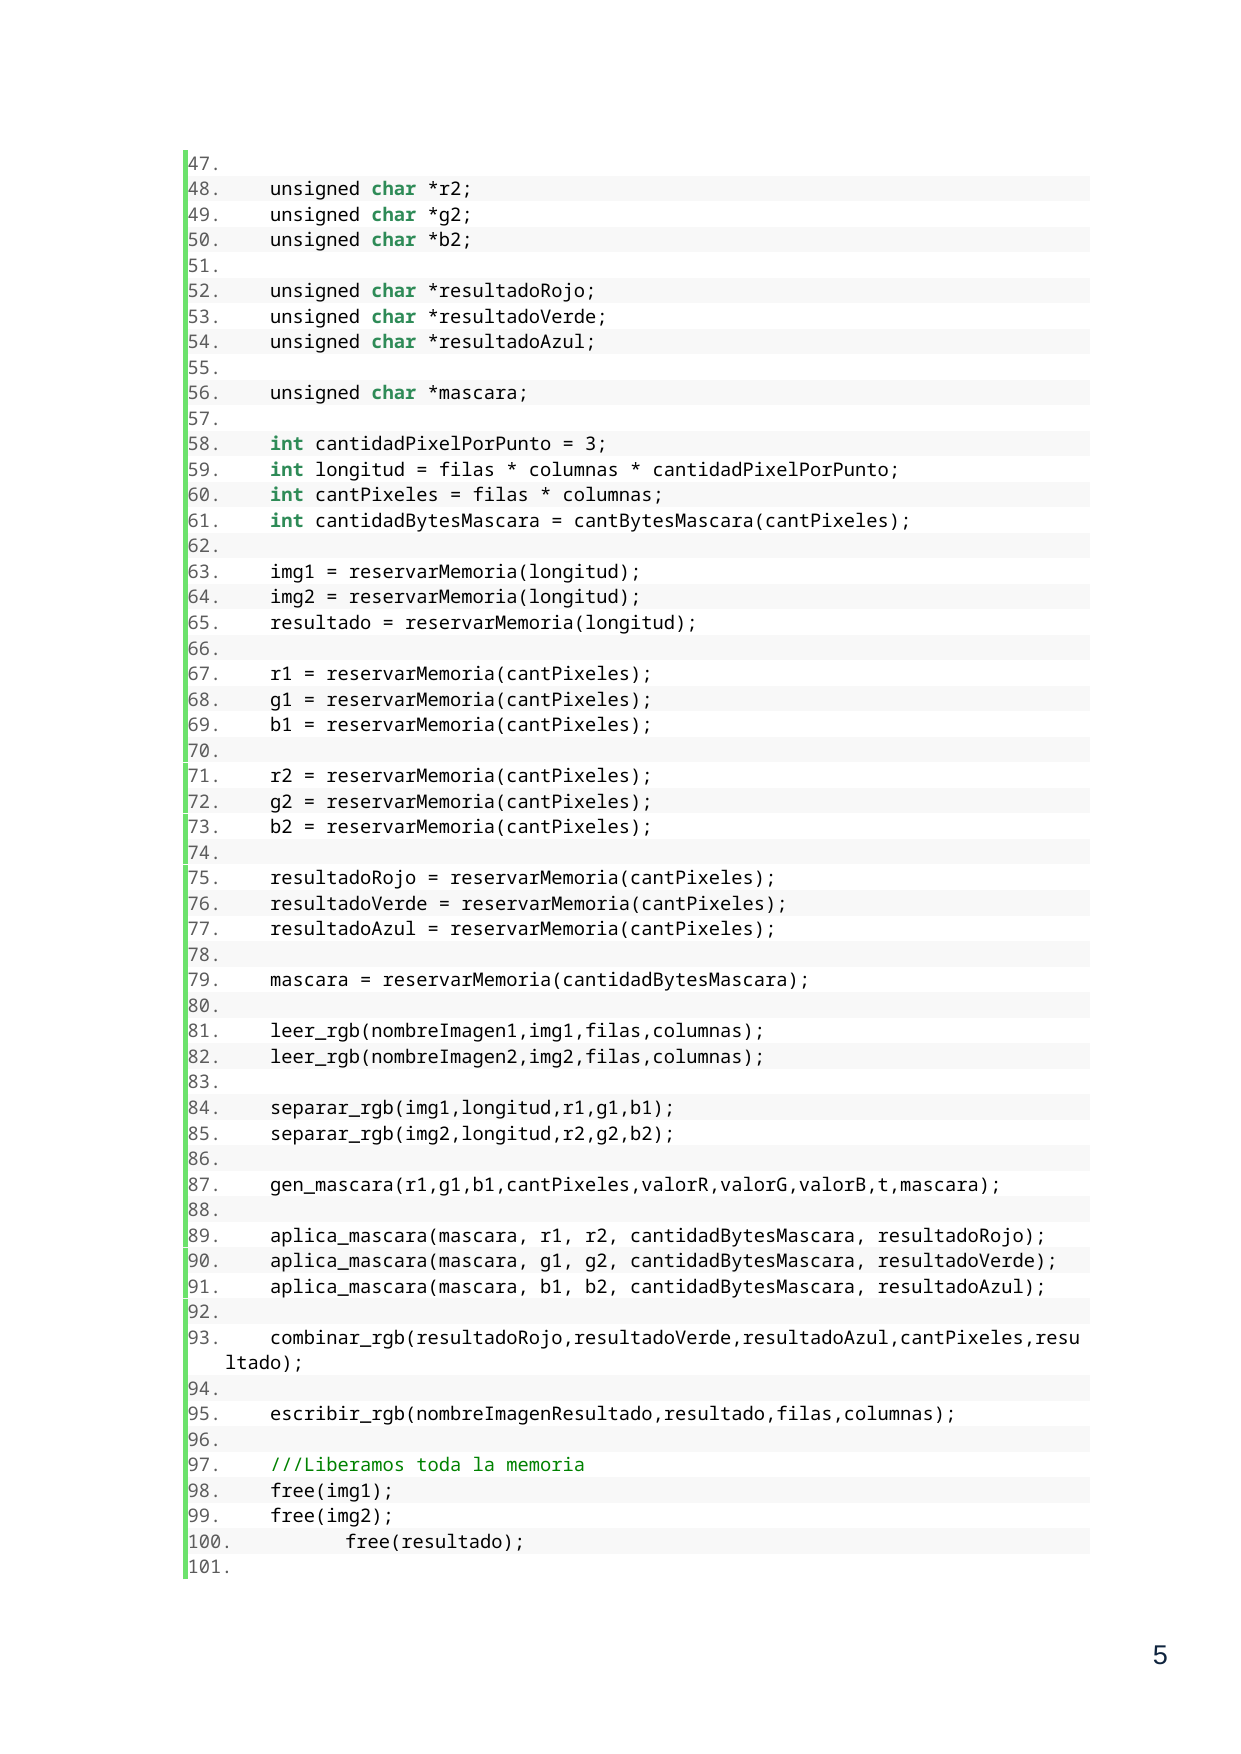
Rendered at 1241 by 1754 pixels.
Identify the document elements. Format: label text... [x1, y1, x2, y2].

list r2 = reservarMemoria(cantPixeles); [184, 762, 1090, 788]
list b1 = reservarMemoria(cantPixeles); [188, 711, 1090, 737]
list resultadoRojo = reservarMemoria(cantPixeles); [184, 864, 1090, 890]
list combinar_rgb(resultadoRojo,resultadoVerde,resultadoAzul,cantPixeles,resultado); [188, 1324, 1090, 1375]
list free(resultado); [188, 1528, 1090, 1554]
list img2 = reservarMemoria(longitud); [188, 584, 1090, 609]
list int longitud = filas * columnas * cantidadPixelPorPunto; [188, 456, 1090, 482]
list separar_rgb(img2,longitud,r2,g2,b2); [188, 1120, 1090, 1145]
list aplica_mascara(mascara, g1, g2, cantidadBytesMascara, resultadoVerde); [184, 1247, 1090, 1273]
list unsigned char *resultadoAzul; [188, 329, 1090, 354]
list aplica_mascara(mascara, b1, b2, cantidadBytesMascara, resultadoAzul); [188, 1273, 1090, 1298]
list unsigned char *mascara; [188, 380, 1090, 405]
list img1 = reservarMemoria(longitud); [188, 558, 1090, 584]
list unsigned char *g2; [188, 201, 1090, 227]
list unsigned char *resultadoVerde; [188, 303, 1090, 329]
list unsigned char *b2; [188, 227, 1090, 252]
list separar_rgb(img1,longitud,r1,g1,b1); [188, 1094, 1090, 1120]
list free(img1); [188, 1477, 1090, 1503]
list ///Liberamos toda la memoria [188, 1452, 1090, 1477]
list escribir_rgb(nombreImagenResultado,resultado,filas,columnas); [188, 1401, 1090, 1426]
list resultadoAzul = reservarMemoria(cantPixeles); [188, 916, 1090, 941]
list int cantidadBytesMascara = cantBytesMascara(cantPixeles); [188, 507, 1090, 533]
list int cantidadPixelPorPunto = 3; [188, 431, 1090, 456]
list g1 = reservarMemoria(cantPixeles); [188, 686, 1090, 711]
list r1 = reservarMemoria(cantPixeles); [188, 660, 1090, 686]
list b2 = reservarMemoria(cantPixeles); [184, 813, 1090, 839]
list mascara = reservarMemoria(cantidadBytesMascara); [188, 967, 1090, 992]
list leer_rgb(nombreImagen1,img1,filas,columnas); [188, 1018, 1090, 1043]
list int cantPixeles = filas * columnas; [188, 482, 1090, 507]
list leer_rgb(nombreImagen2,img2,filas,columnas); [188, 1043, 1090, 1069]
list aplica_mascara(mascara, r1, r2, cantidadBytesMascara, resultadoRojo); [188, 1222, 1090, 1247]
list gen_mascara(r1,g1,b1,cantPixeles,valorR,valorG,valorB,t,mascara); [188, 1171, 1090, 1196]
list resultado = reservarMemoria(longitud); [188, 609, 1090, 635]
list free(img2); [188, 1503, 1090, 1528]
list resultadoVerde = reservarMemoria(cantPixeles); [188, 890, 1090, 916]
list g2 = reservarMemoria(cantPixeles); [188, 788, 1090, 813]
list unsigned char *r2; [188, 176, 1090, 201]
list unsigned char *resultadoRojo; [188, 278, 1090, 303]
